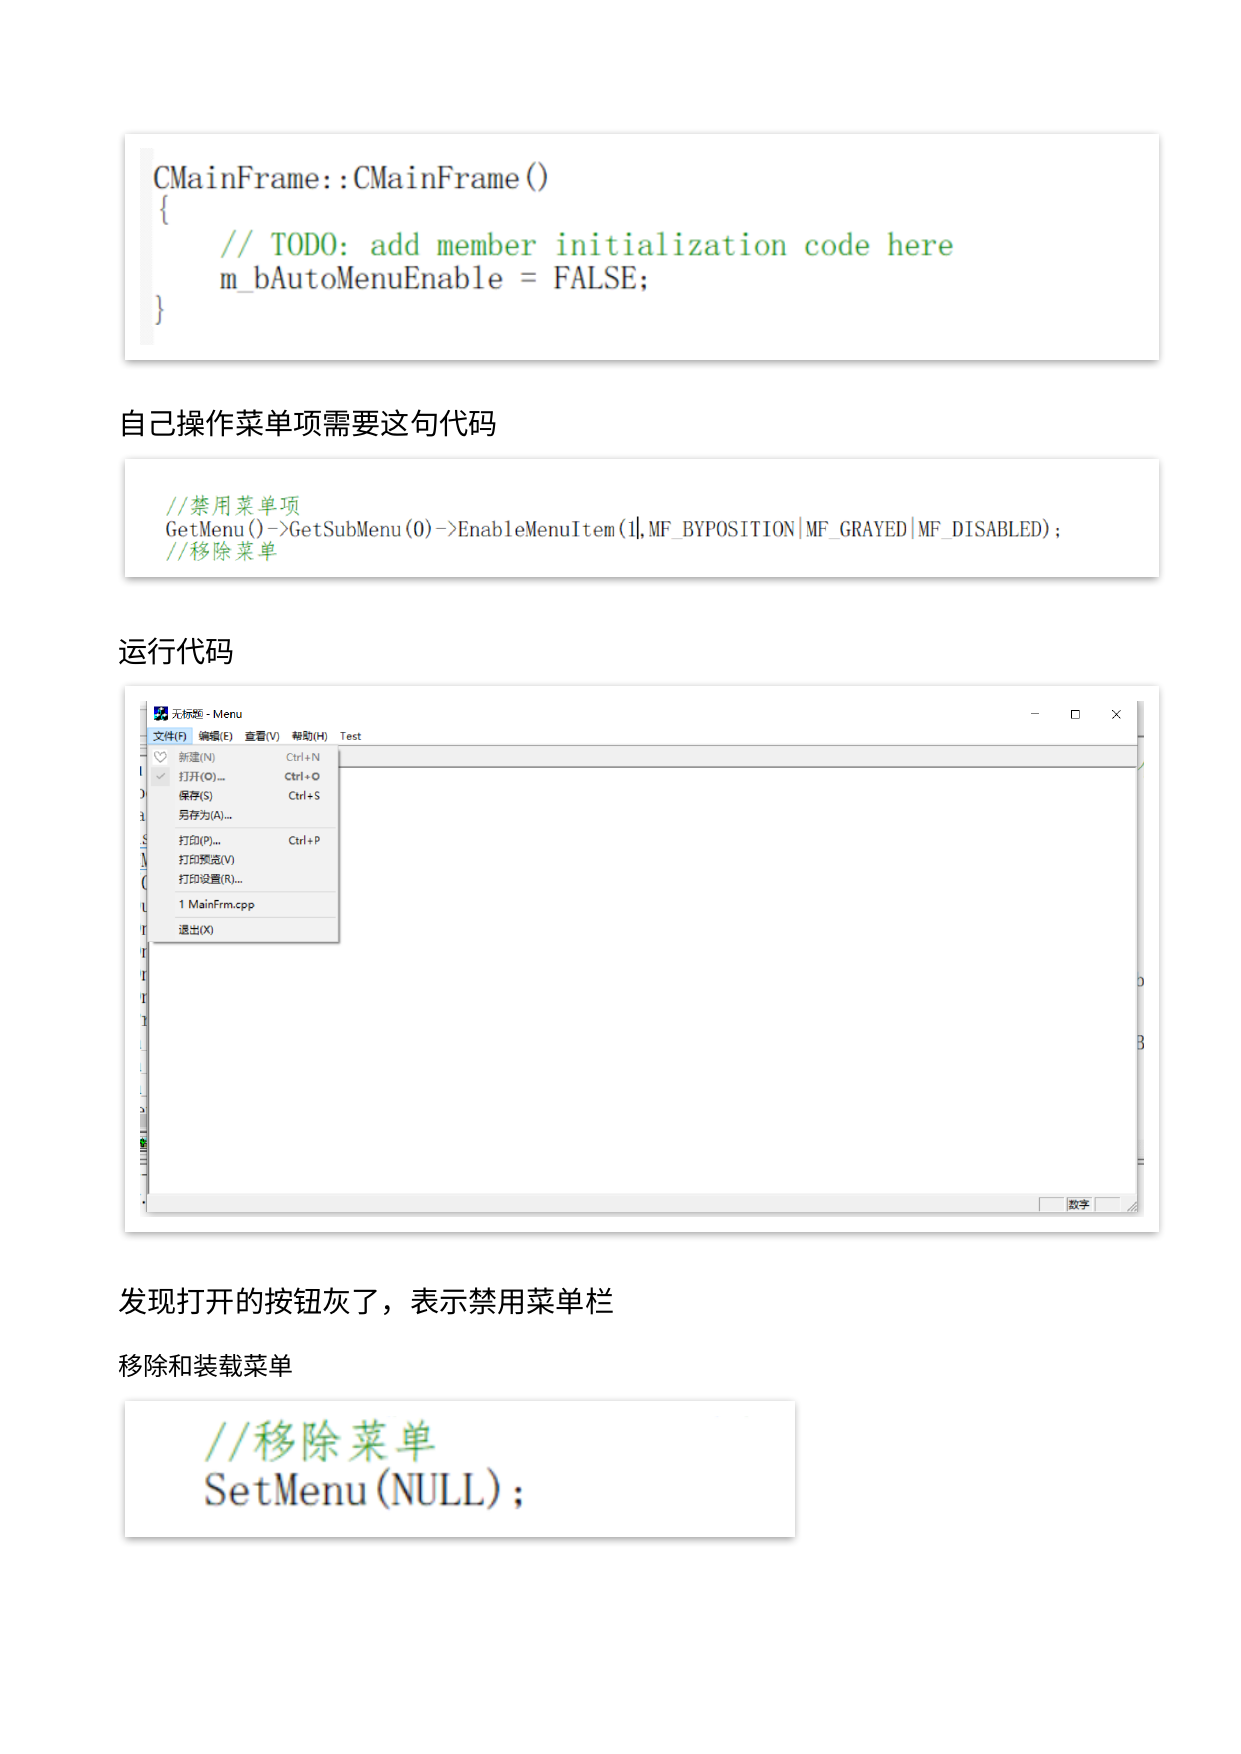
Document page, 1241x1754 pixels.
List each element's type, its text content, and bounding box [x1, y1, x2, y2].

text 自己操作菜单项需要这句代码 [118, 389, 1122, 454]
text 移除和装载菜单 [118, 1332, 1122, 1397]
picture [140, 1416, 781, 1522]
picture [140, 148, 1144, 345]
text 发现打开的按钮灰了，表示禁用菜单栏 [118, 1267, 1122, 1332]
text 运行代码 [118, 617, 1122, 682]
picture [140, 473, 1144, 562]
picture [140, 701, 1144, 1217]
